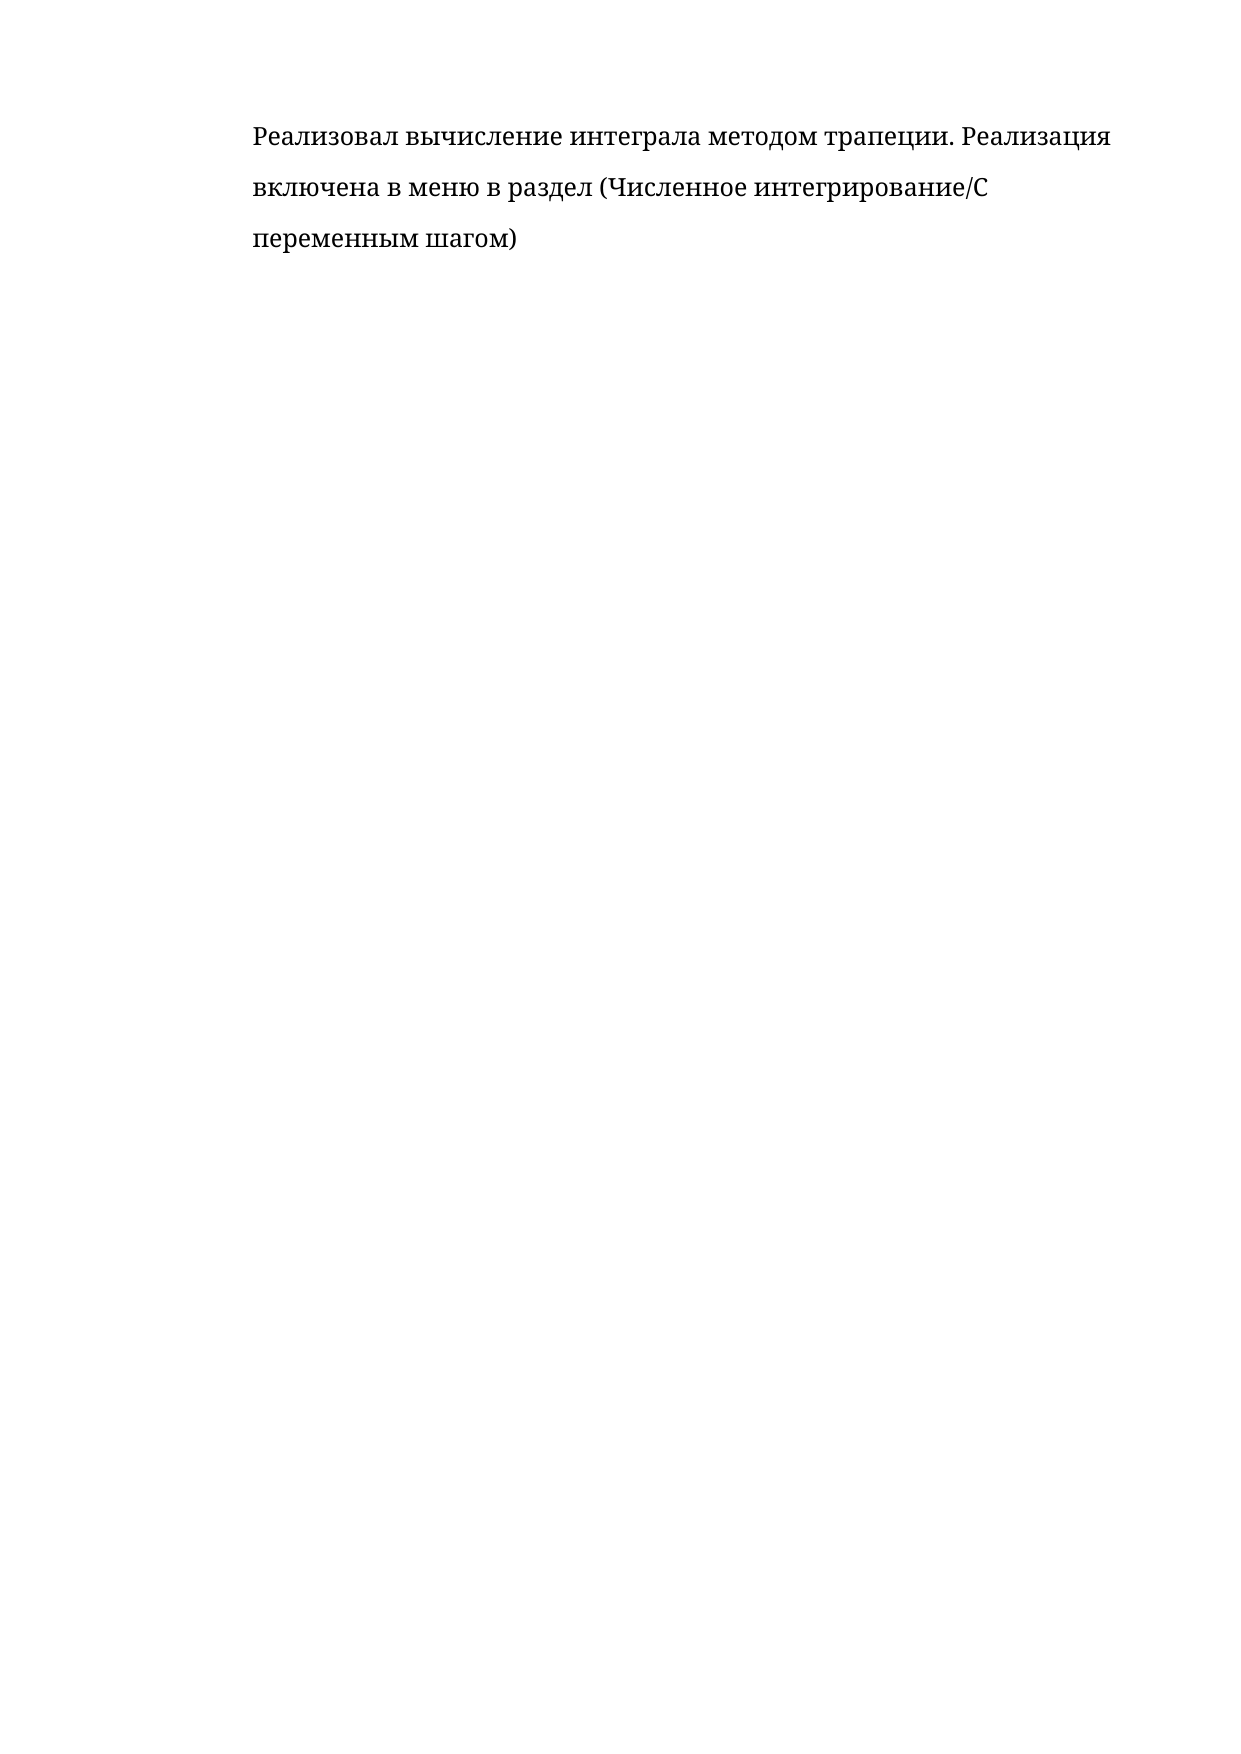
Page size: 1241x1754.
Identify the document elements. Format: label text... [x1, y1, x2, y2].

list Реализовал вычисление интеграла методом трапеции. Реализация включена в меню в раздел (Численное интегрирование/С переменным шагом) [252, 118, 1152, 254]
